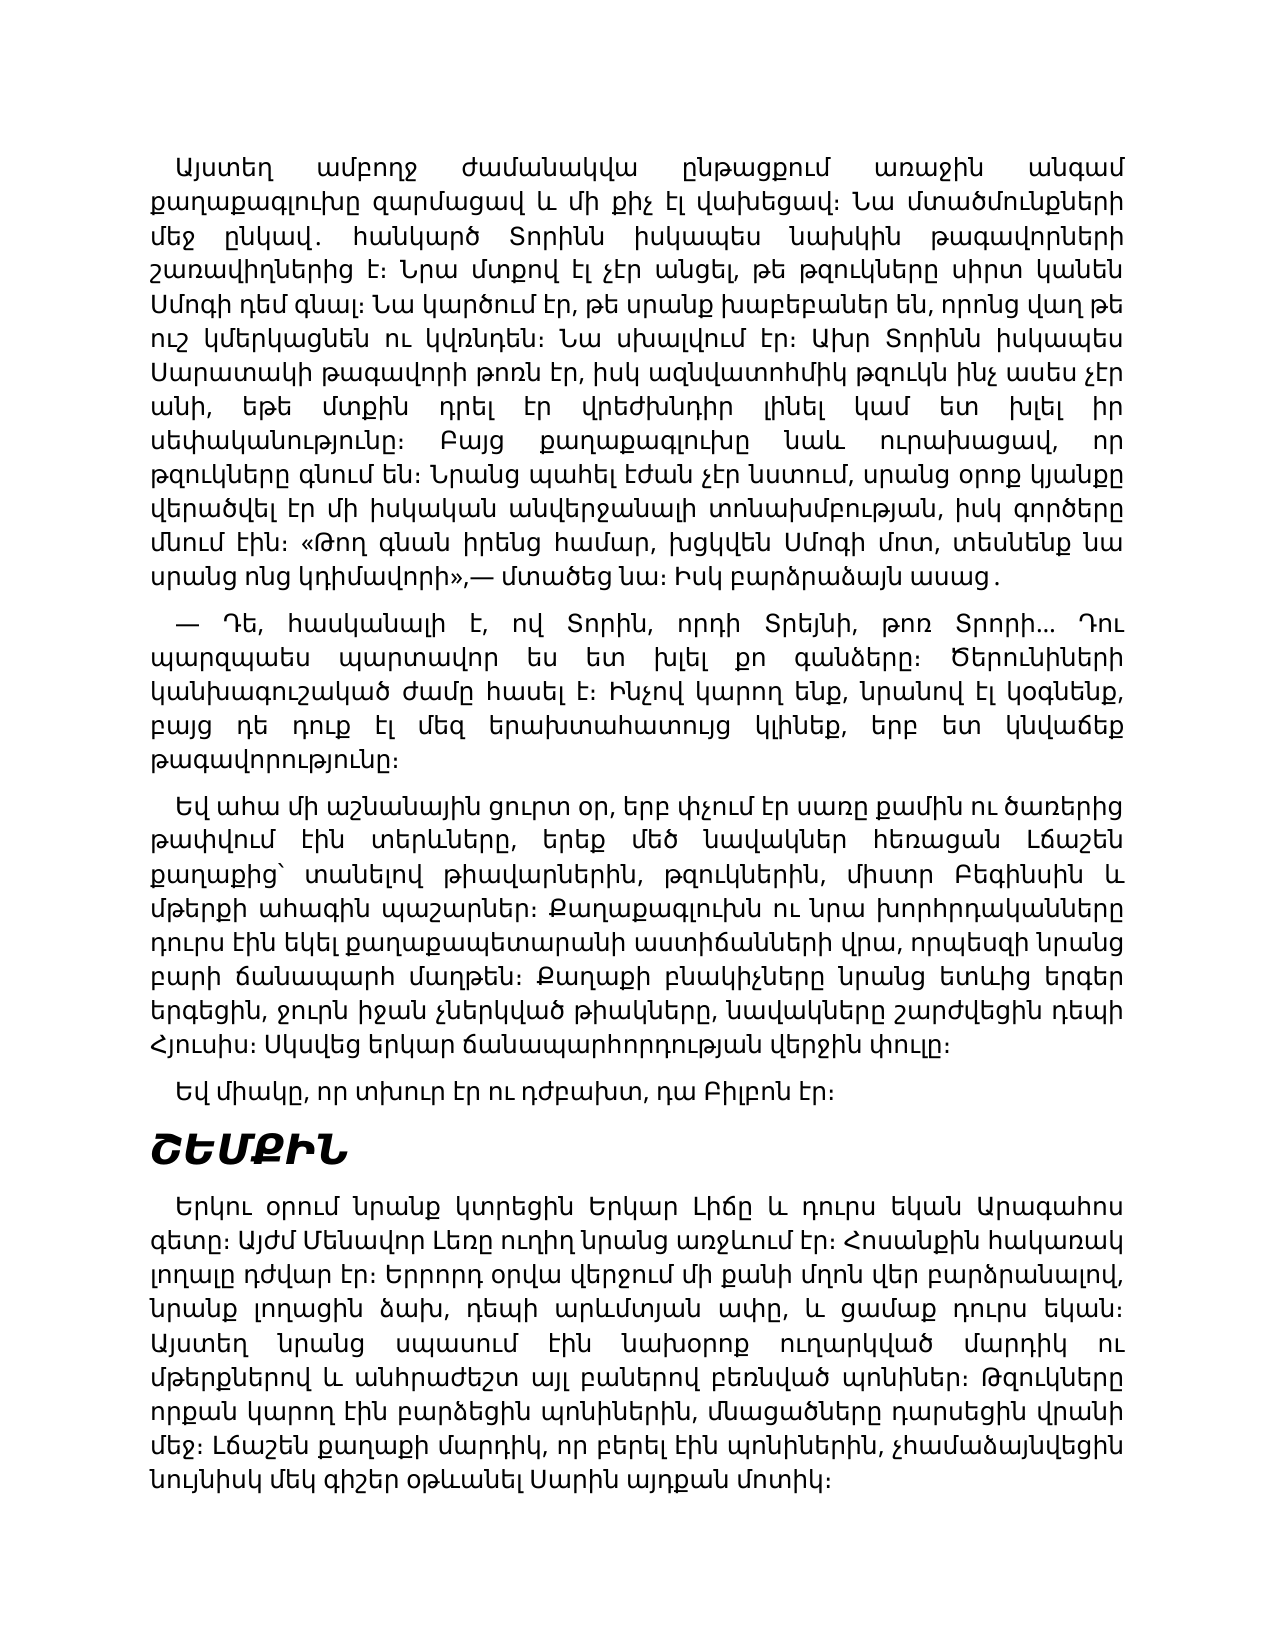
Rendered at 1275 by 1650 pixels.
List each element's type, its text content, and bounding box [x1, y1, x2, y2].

subtitle ՇԵՄՔԻՆ [150, 1120, 1125, 1176]
text Եվ ահա մի աշնանային ցուրտ օր, երբ փչում էր սառը քամին ու ծառերից թափվում էին տերևները, երեք մեծ նավակներ հեռացան Լճաշեն քաղաքից՝ տանելով թիավարներին, թզուկներին, միստր Բեգինսին և մթերքի ահագին պաշարներ։ Քաղաքագլուխն ու նրա խորհրդականները դուրս էին եկել քաղաքապետարանի աստիճանների վրա, որպեսզի նրանց բարի ճանապարհ մաղթեն։ Քաղաքի բնակիչները նրանց ետևից երգեր երգեցին, ջուրն իջան չներկված թիակները, նավակները շարժվեցին դեպի Հյուսիս։ Սկսվեց երկար ճանապարհորդության վերջին փուլը։ [150, 788, 1125, 1061]
text Երկու օրում նրանք կտրեցին Երկար Լիճը և դուրս եկան Արագահոս գետը։ Այժմ Մենավոր Լեռը ուղիղ նրանց առջևում էր։ Հոսանքին հակառակ լողալը դժվար էր։ Երրորդ օրվա վերջում մի քանի մղոն վեր բարձրանալով, նրանք լողացին ձախ, դեպի արևմտյան ափը, և ցամաք դուրս եկան։ Այստեղ նրանց սպասում էին նախօրոք ուղարկված մարդիկ ու մթերքներով և անհրաժեշտ այլ բաներով բեռնված պոնիներ։ Թզուկները որքան կարող էին բարձեցին պոնիներին, մնացածները դարսեցին վրանի մեջ։ Լճաշեն քաղաքի մարդիկ, որ բերել էին պոնիներին, չհամաձայնվեցին նույնիսկ մեկ գիշեր օթևանել Սարին այդքան մոտիկ։ [150, 1189, 1125, 1496]
text ― Դե, հասկանալի է, ով Տորին, որդի Տրեյնի, թոռ Տրորի… Դու պարզպաես պարտավոր ես ետ խլել քո գանձերը։ Ծերունիների կանխագուշակած ժամը հասել է։ Ինչով կարող ենք, նրանով էլ կօգնենք, բայց դե դուք էլ մեզ երախտահատույց կլինեք, երբ ետ կնվաճեք թագավորությունը։ [150, 605, 1125, 776]
text Այստեղ ամբողջ ժամանակվա ընթացքում առաջին անգամ քաղաքագլուխը զարմացավ և մի քիչ էլ վախեցավ։ Նա մտածմունքների մեջ ընկավ․ հանկարծ Տորինն իսկապես նախկին թագավորների շառավիղներից է։ Նրա մտքով էլ չէր անցել, թե թզուկները սիրտ կանեն Սմոգի դեմ գնալ։ Նա կարծում էր, թե սրանք խաբեբաներ են, որոնց վաղ թե ուշ կմերկացնեն ու կվռնդեն։ Նա սխալվում էր։ Ախր Տորինն իսկապես Սարատակի թագավորի թոռն էր, իսկ ազնվատոհմիկ թզուկն ինչ ասես չէր անի, եթե մտքին դրել էր վրեժխնդիր լինել կամ ետ խլել իր սեփականությունը։ Բայց քաղաքագլուխը նաև ուրախացավ, որ թզուկները գնում են։ Նրանց պահել էժան չէր նստում, սրանց օրոք կյանքը վերածվել էր մի իսկական անվերջանալի տոնախմբության, իսկ գործերը մնում էին։ «Թող գնան իրենց համար, խցկվեն Սմոգի մոտ, տեսնենք նա սրանց ոնց կդիմավորի»,― մտածեց նա։ Իսկ բարձրաձայն ասաց․ [150, 150, 1125, 593]
text Եվ միակը, որ տխուր էր ու դժբախտ, դա Բիլբոն էր։ [150, 1073, 1125, 1107]
